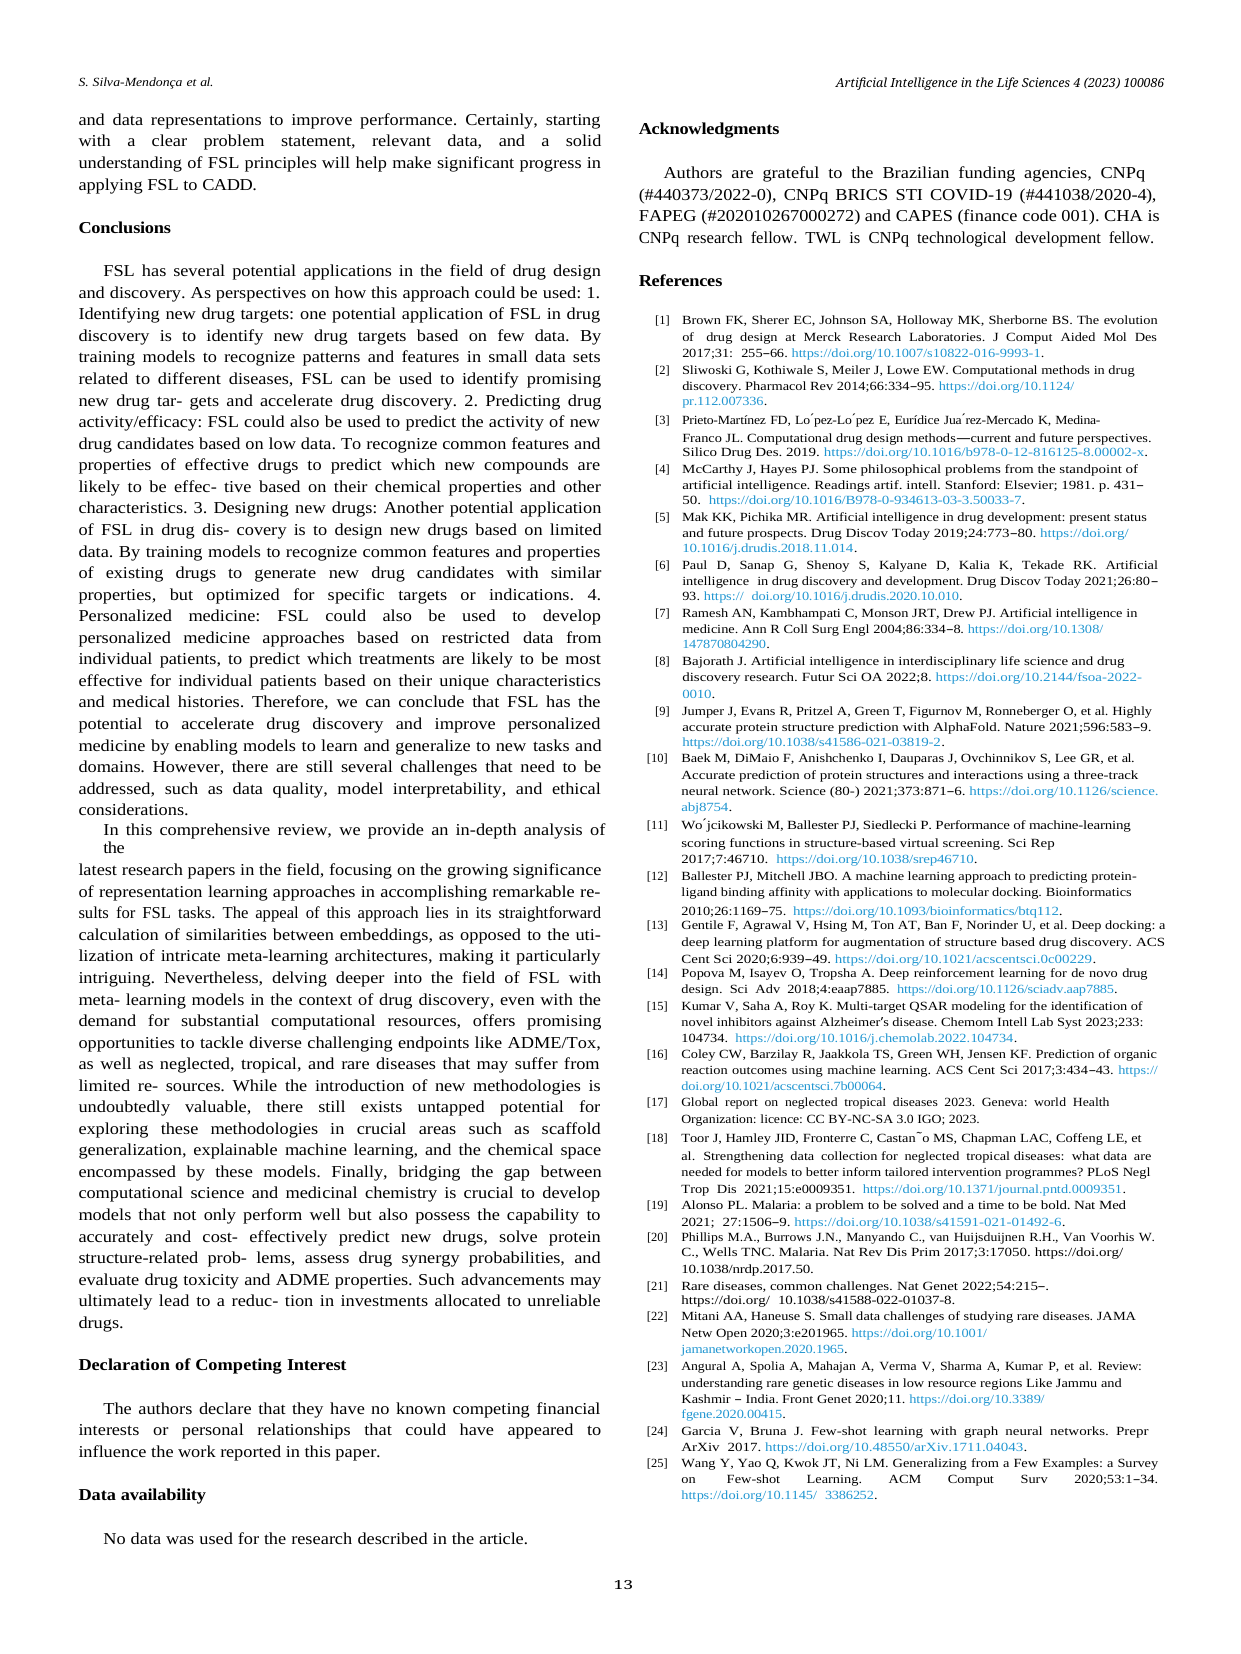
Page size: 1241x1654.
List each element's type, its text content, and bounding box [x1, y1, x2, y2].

text Franco JL. Computational drug design methods—current and future perspectives. Silico Drug Des. 2019. https://doi.org/10.1016/b978-0-12-816125-8.00002-x. [682, 430, 1173, 459]
list Wo´jcikowski M, Ballester PJ, Siedlecki P. Performance of machine-learning scoring functions in structure-based virtual screening. Sci Rep 2017;7:46710. https://doi.org/10.1038/srep46710. [647, 815, 1140, 866]
subtitle References [638, 271, 1173, 290]
list Prieto-Martínez FD, Lo´pez-Lo´pez E, Eurídice Jua´rez-Mercado K, Medina- [655, 410, 1173, 428]
text design. Sci Adv 2018;4:eaap7885. https://doi.org/10.1126/sciadv.aap7885. [681, 982, 1173, 997]
subtitle Conclusions [78, 217, 605, 237]
list Mitani AA, Haneuse S. Small data challenges of studying rare diseases. JAMA Netw Open 2020;3:e201965. https://doi.org/10.1001/ jamanetworkopen.2020.1965. [647, 1309, 1143, 1356]
text FSL has several potential applications in the field of drug design and discovery. As perspectives on how this approach could be used: 1. Identifying new drug targets: one potential application of FSL in drug discovery is to identify new drug targets based on few data. By training models to recognize patterns and features in small data sets related to different diseases, FSL can be used to identify promising new drug tar- gets and accelerate drug discovery. 2. Predicting drug activity/efficacy: FSL could also be used to predict the activity of new drug candidates based on low data. To recognize common features and properties of effective drugs to predict which new compounds are likely to be effec- tive based on their chemical properties and other characteristics. 3. Designing new drugs: Another potential application of FSL in drug dis- covery is to design new drugs based on limited data. By training models to recognize common features and properties of existing drugs to generate new drug candidates with similar properties, but optimized for specific targets or indications. 4. Personalized medicine: FSL could also be used to develop personalized medicine approaches based on restricted data from individual patients, to predict which treatments are likely to be most effective for individual patients based on their unique characteristics and medical histories. Therefore, we can conclude that FSL has the potential to accelerate drug discovery and improve personalized medicine by enabling models to learn and generalize to new tasks and domains. However, there are still several challenges that need to be addressed, such as data quality, model interpretability, and ethical considerations. [78, 261, 601, 819]
list Gentile F, Agrawal V, Hsing M, Ton AT, Ban F, Norinder U, et al. Deep docking: a [647, 919, 1173, 932]
list Sliwoski G, Kothiwale S, Meiler J, Lowe EW. Computational methods in drug discovery. Pharmacol Rev 2014;66:334–95. https://doi.org/10.1124/ pr.112.007336. [655, 362, 1142, 408]
text Authors are grateful to the Brazilian funding agencies, CNPq (#440373/2022-0), CNPq BRICS STI COVID-19 (#441038/2020-4), [638, 163, 1162, 203]
text FAPEG (#202010267000272) and CAPES (finance code 001). CHA is CNPq research fellow. TWL is CNPq technological development fellow. [638, 206, 1173, 247]
text The authors declare that they have no known competing financial interests or personal relationships that could have appeared to influence the work reported in this paper. [78, 1398, 601, 1461]
list McCarthy J, Hayes PJ. Some philosophical problems from the standpoint of artificial intelligence. Readings artif. intell. Stanford: Elsevier; 1981. p. 431–50. https://doi.org/10.1016/B978-0-934613-03-3.50033-7. [655, 461, 1156, 507]
list Wang Y, Yao Q, Kwok JT, Ni LM. Generalizing from a Few Examples: a Survey on Few-shot Learning. ACM Comput Surv 2020;53:1–34. https://doi.org/10.1145/ 3386252. [647, 1456, 1158, 1502]
list Jumper J, Evans R, Pritzel A, Green T, Figurnov M, Ronneberger O, et al. Highly accurate protein structure prediction with AlphaFold. Nature 2021;596:583–9. https://doi.org/10.1038/s41586-021-03819-2. [655, 703, 1158, 749]
list Baek M, DiMaio F, Anishchenko I, Dauparas J, Ovchinnikov S, Lee GR, et al. [647, 751, 1173, 766]
text deep learning platform for augmentation of structure based drug discovery. ACS Cent Sci 2020;6:939–49. https://doi.org/10.1021/acscentsci.0c00229. [681, 935, 1173, 967]
text In this comprehensive review, we provide an in-depth analysis of the [103, 822, 605, 857]
text Accurate prediction of protein structures and interactions using a three-track neural network. Science (80-) 2021;373:871–6. https://doi.org/10.1126/science. abj8754. [681, 768, 1173, 814]
list Rare diseases, common challenges. Nat Genet 2022;54:215–. https://doi.org/ 10.1038/s41588-022-01037-8. [647, 1278, 1141, 1307]
subtitle Declaration of Competing Interest [78, 1355, 605, 1374]
list Toor J, Hamley JID, Fronterre C, Castan˜o MS, Chapman LAC, Coffeng LE, et al. Strengthening data collection for neglected tropical diseases: what data are needed for models to better inform tailored intervention programmes? PLoS Negl Trop Dis 2021;15:e0009351. https://doi.org/10.1371/journal.pntd.0009351. [647, 1128, 1158, 1196]
list Garcia V, Bruna J. Few-shot learning with graph neural networks. Prepr ArXiv 2017. https://doi.org/10.48550/arXiv.1711.04043. [647, 1423, 1149, 1454]
subtitle Acknowledgments [638, 119, 1173, 138]
text C., Wells TNC. Malaria. Nat Rev Dis Prim 2017;3:17050. https://doi.org/ 10.1038/nrdp.2017.50. [681, 1245, 1173, 1276]
list Paul D, Sanap G, Shenoy S, Kalyane D, Kalia K, Tekade RK. Artificial intelligence in drug discovery and development. Drug Discov Today 2021;26:80–93. https:// doi.org/10.1016/j.drudis.2020.10.010. [655, 557, 1158, 603]
list Coley CW, Barzilay R, Jaakkola TS, Green WH, Jensen KF. Prediction of organic reaction outcomes using machine learning. ACS Cent Sci 2017;3:434–43. https:// doi.org/10.1021/acscentsci.7b00064. [647, 1047, 1158, 1093]
list Mak KK, Pichika MR. Artificial intelligence in drug development: present status and future prospects. Drug Discov Today 2019;24:773–80. https://doi.org/ 10.1016/j.drudis.2018.11.014. [655, 509, 1156, 555]
list Kumar V, Saha A, Roy K. Multi-target QSAR modeling for the identification of novel inhibitors against Alzheimer’s disease. Chemom Intell Lab Syst 2023;233: 104734. https://doi.org/10.1016/j.chemolab.2022.104734. [647, 999, 1156, 1045]
list Bajorath J. Artificial intelligence in interdisciplinary life science and drug discovery research. Futur Sci OA 2022;8. https://doi.org/10.2144/fsoa-2022- 0010. [655, 654, 1142, 701]
subtitle Data availability [78, 1485, 605, 1504]
list Ballester PJ, Mitchell JBO. A machine learning approach to predicting protein- ligand binding affinity with applications to molecular docking. Bioinformatics [647, 869, 1151, 899]
text and data representations to improve performance. Certainly, starting with a clear problem statement, relevant data, and a solid understanding of FSL principles will help make significant progress in applying FSL to CADD. [78, 109, 601, 193]
text latest research papers in the field, focusing on the growing significance of representation learning approaches in accomplishing remarkable re- sults for FSL tasks. The appeal of this approach lies in its straightforward calculation of similarities between embeddings, as opposed to the uti- lization of intricate meta-learning architectures, making it particularly intriguing. Nevertheless, delving deeper into the field of FSL with meta- learning models in the context of drug discovery, even with the demand for substantial computational resources, offers promising opportunities to tackle diverse challenging endpoints like ADME/Tox, as well as neglected, tropical, and rare diseases that may suffer from limited re- sources. While the introduction of new methodologies is undoubtedly valuable, there still exists untapped potential for exploring these methodologies in crucial areas such as scaffold generalization, explainable machine learning, and the chemical space encompassed by these models. Finally, bridging the gap between computational science and medicinal chemistry is crucial to develop models that not only perform well but also possess the capability to accurately and cost- effectively predict new drugs, solve protein structure-related prob- lems, assess drug synergy probabilities, and evaluate drug toxicity and ADME properties. Such advancements may ultimately lead to a reduc- tion in investments allocated to unreliable drugs. [78, 860, 601, 1332]
list Brown FK, Sherer EC, Johnson SA, Holloway MK, Sherborne BS. The evolution of drug design at Merck Research Laboratories. J Comput Aided Mol Des 2017;31: 255–66. https://doi.org/10.1007/s10822-016-9993-1. [655, 311, 1158, 361]
text 2010;26:1169–75. https://doi.org/10.1093/bioinformatics/btq112. [681, 902, 1173, 919]
text understanding rare genetic diseases in low resource regions Like Jammu and Kashmir – India. Front Genet 2020;11. https://doi.org/10.3389/ fgene.2020.00415. [681, 1375, 1146, 1421]
list Angural A, Spolia A, Mahajan A, Verma V, Sharma A, Kumar P, et al. Review: [647, 1359, 1173, 1373]
list Alonso PL. Malaria: a problem to be solved and a time to be bold. Nat Med 2021; 27:1506–9. https://doi.org/10.1038/s41591-021-01492-6. [647, 1198, 1158, 1231]
text No data was used for the research described in the article. [103, 1528, 605, 1548]
list Global report on neglected tropical diseases 2023. Geneva: world Health Organization: licence: CC BY-NC-SA 3.0 IGO; 2023. [647, 1095, 1114, 1126]
list Ramesh AN, Kambhampati C, Monson JRT, Drew PJ. Artificial intelligence in medicine. Ann R Coll Surg Engl 2004;86:334–8. https://doi.org/10.1308/ 147870804290. [655, 606, 1144, 651]
